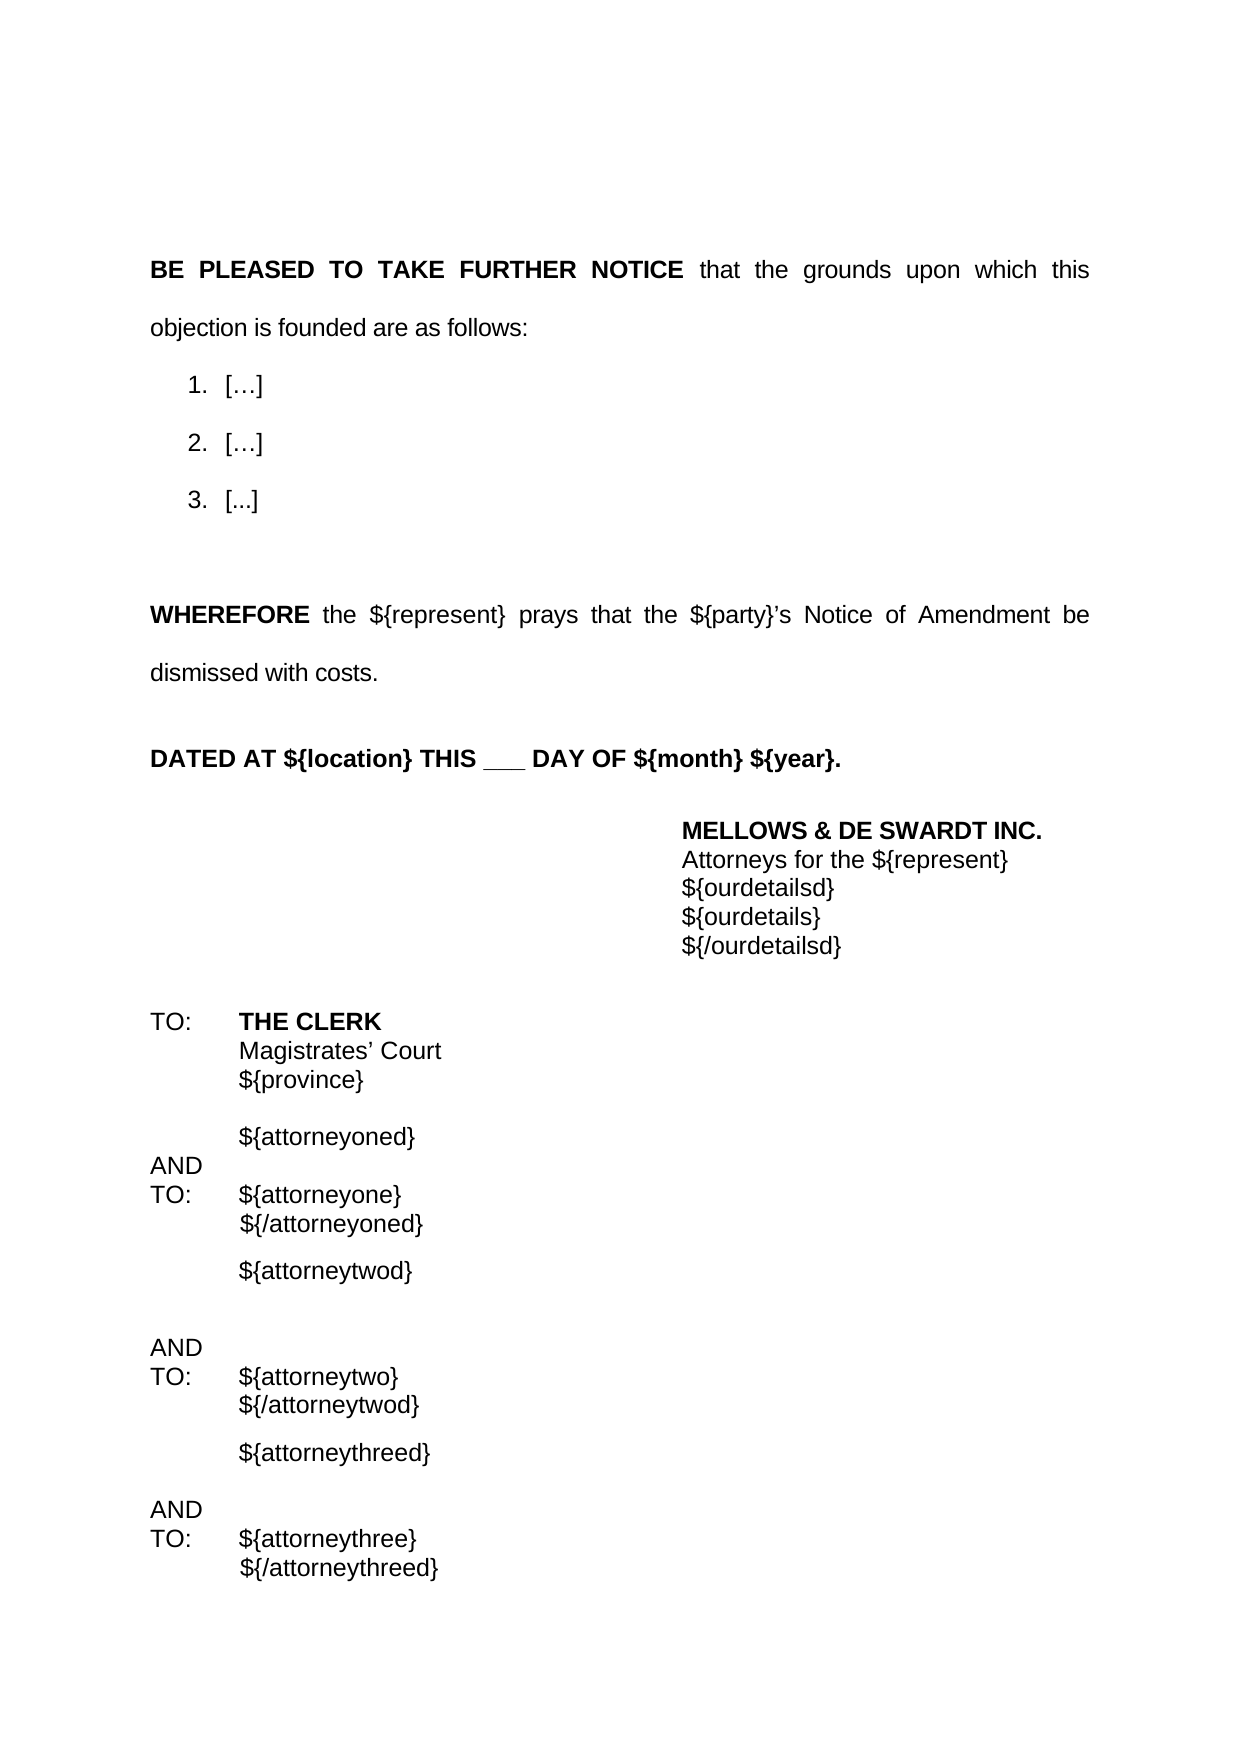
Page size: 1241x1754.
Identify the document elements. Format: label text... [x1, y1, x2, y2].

text ${attorneyoned} [239, 1122, 1090, 1151]
text ${/attorneytwod} [239, 1390, 1090, 1419]
list [...] [187, 485, 1090, 514]
text Magistrates’ Court [164, 1036, 1090, 1065]
text MELLOWS & DE SWARDT INC. [682, 816, 1090, 844]
text TO: ${attorneyone} [150, 1180, 1090, 1208]
text ${attorneythreed} [239, 1438, 1090, 1467]
text AND [150, 1495, 1090, 1524]
text DATED AT ${location} THIS ___ DAY OF ${month} ${year}. [150, 744, 1090, 773]
text ${province} [239, 1065, 1090, 1093]
list […] [187, 370, 1090, 399]
text BE PLEASED TO TAKE FURTHER NOTICE that the grounds upon which this objection is founded are as follows: [150, 255, 1090, 341]
text TO: ${attorneytwo} [150, 1361, 1090, 1390]
text TO: ${attorneythree} [150, 1524, 1090, 1553]
text ${/ourdetailsd} [682, 931, 1090, 959]
text AND [150, 1151, 1090, 1180]
list […] [187, 428, 1090, 456]
text ${/attorneythreed} [239, 1553, 1090, 1582]
text ${ourdetailsd} [682, 873, 1090, 902]
text ${attorneytwod} [239, 1256, 1090, 1285]
text Attorneys for the ${represent} [682, 844, 1090, 873]
text AND [150, 1333, 1090, 1361]
text TO: THE CLERK [150, 1007, 1090, 1036]
text ${/attorneyoned} [239, 1208, 1090, 1237]
text ${ourdetails} [682, 902, 1090, 931]
text WHEREFORE the ${represent} prays that the ${party}’s Notice of Amendment be dismissed with costs. [150, 600, 1090, 686]
